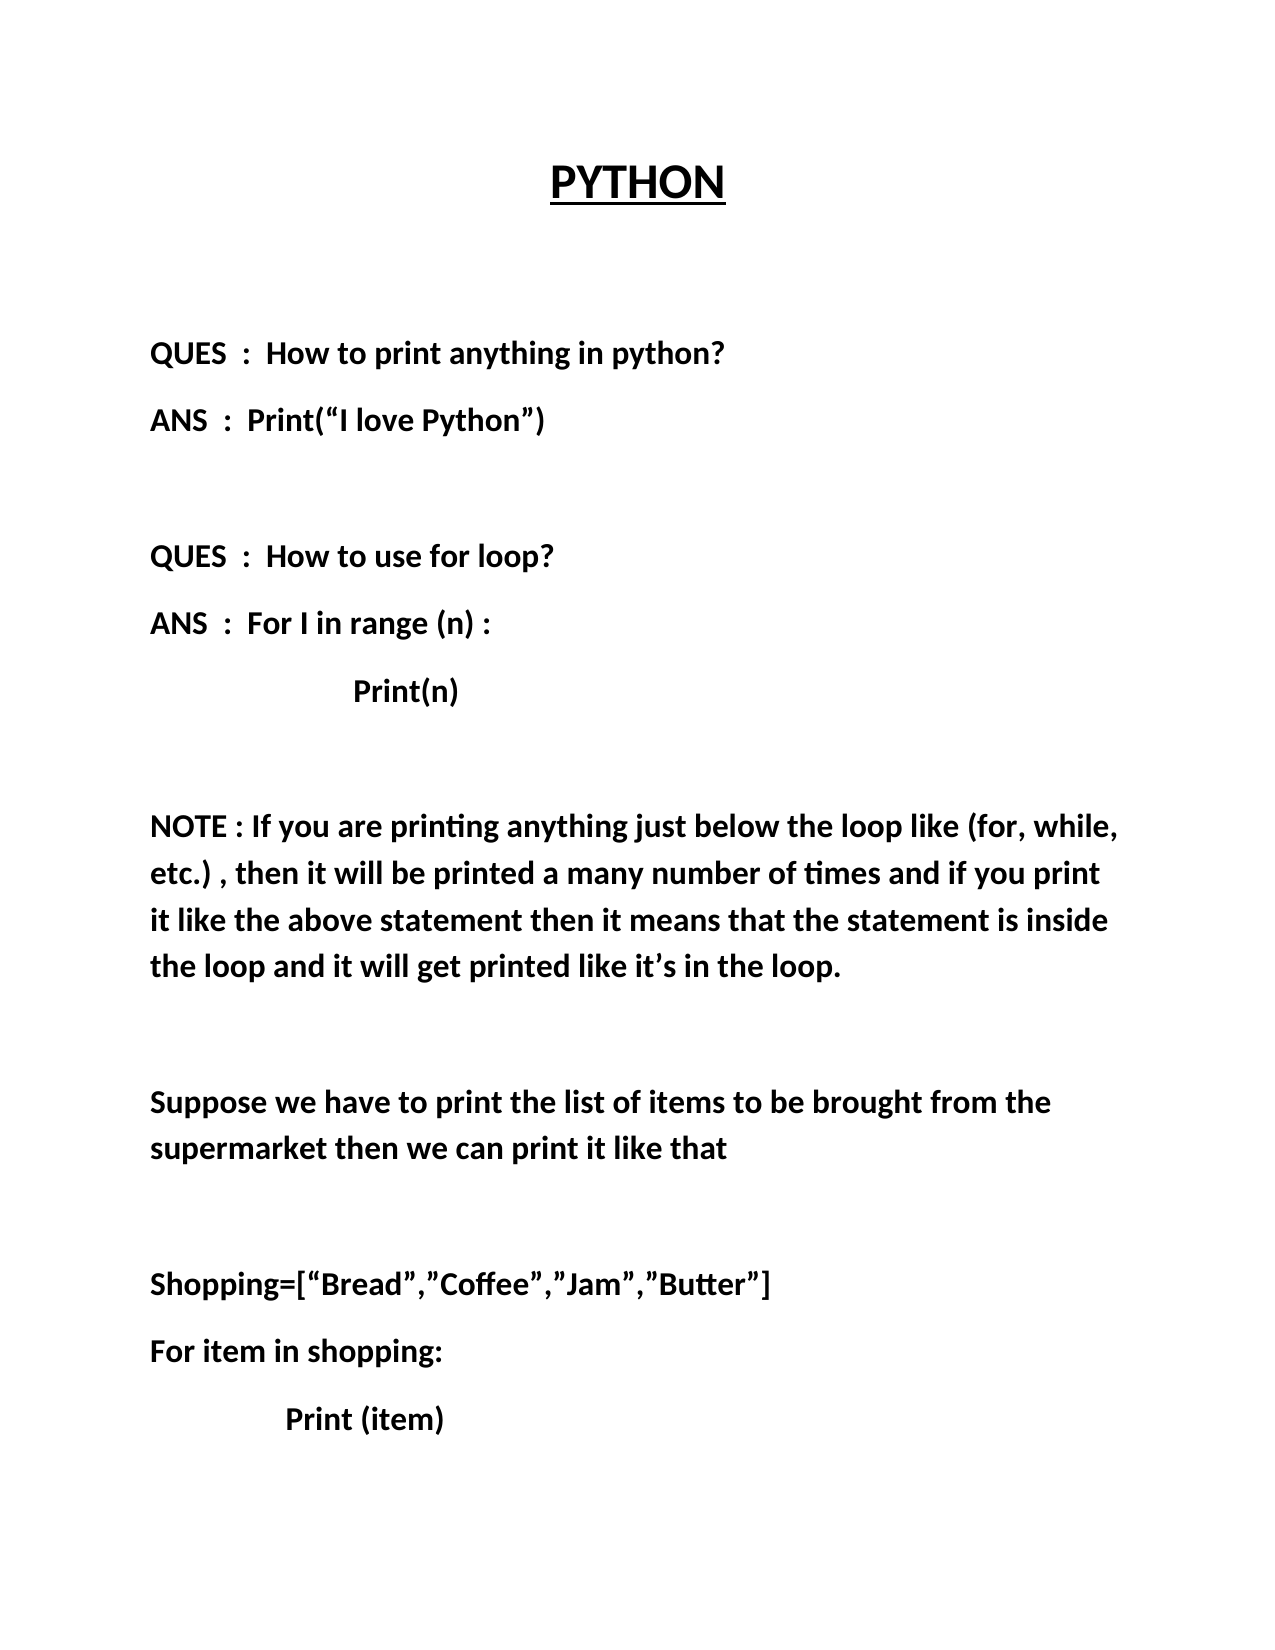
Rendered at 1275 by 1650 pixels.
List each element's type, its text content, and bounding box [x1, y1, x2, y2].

text Suppose we have to print the list of items to be brought from the supermarket then we can print it like that [150, 1081, 1125, 1168]
text PYTHON [150, 150, 1125, 211]
text For item in shopping: [150, 1330, 1125, 1371]
text ANS : For I in range (n) : [150, 602, 1125, 643]
text Print (item) [150, 1398, 1125, 1438]
text NOTE : If you are printing anything just below the loop like (for, while, etc.) , then it will be printed a many number of times and if you print it like the above statement then it means that the statement is inside the loop and it will get printed like it’s in the loop. [150, 805, 1125, 986]
text ANS : Print(“I love Python”) [150, 399, 1125, 440]
text QUES : How to use for loop? [150, 535, 1125, 575]
text QUES : How to print anything in python? [150, 332, 1125, 373]
text Print(n) [150, 670, 1125, 711]
text Shopping=[“Bread”,”Coffee”,”Jam”,”Butter”] [150, 1263, 1125, 1303]
